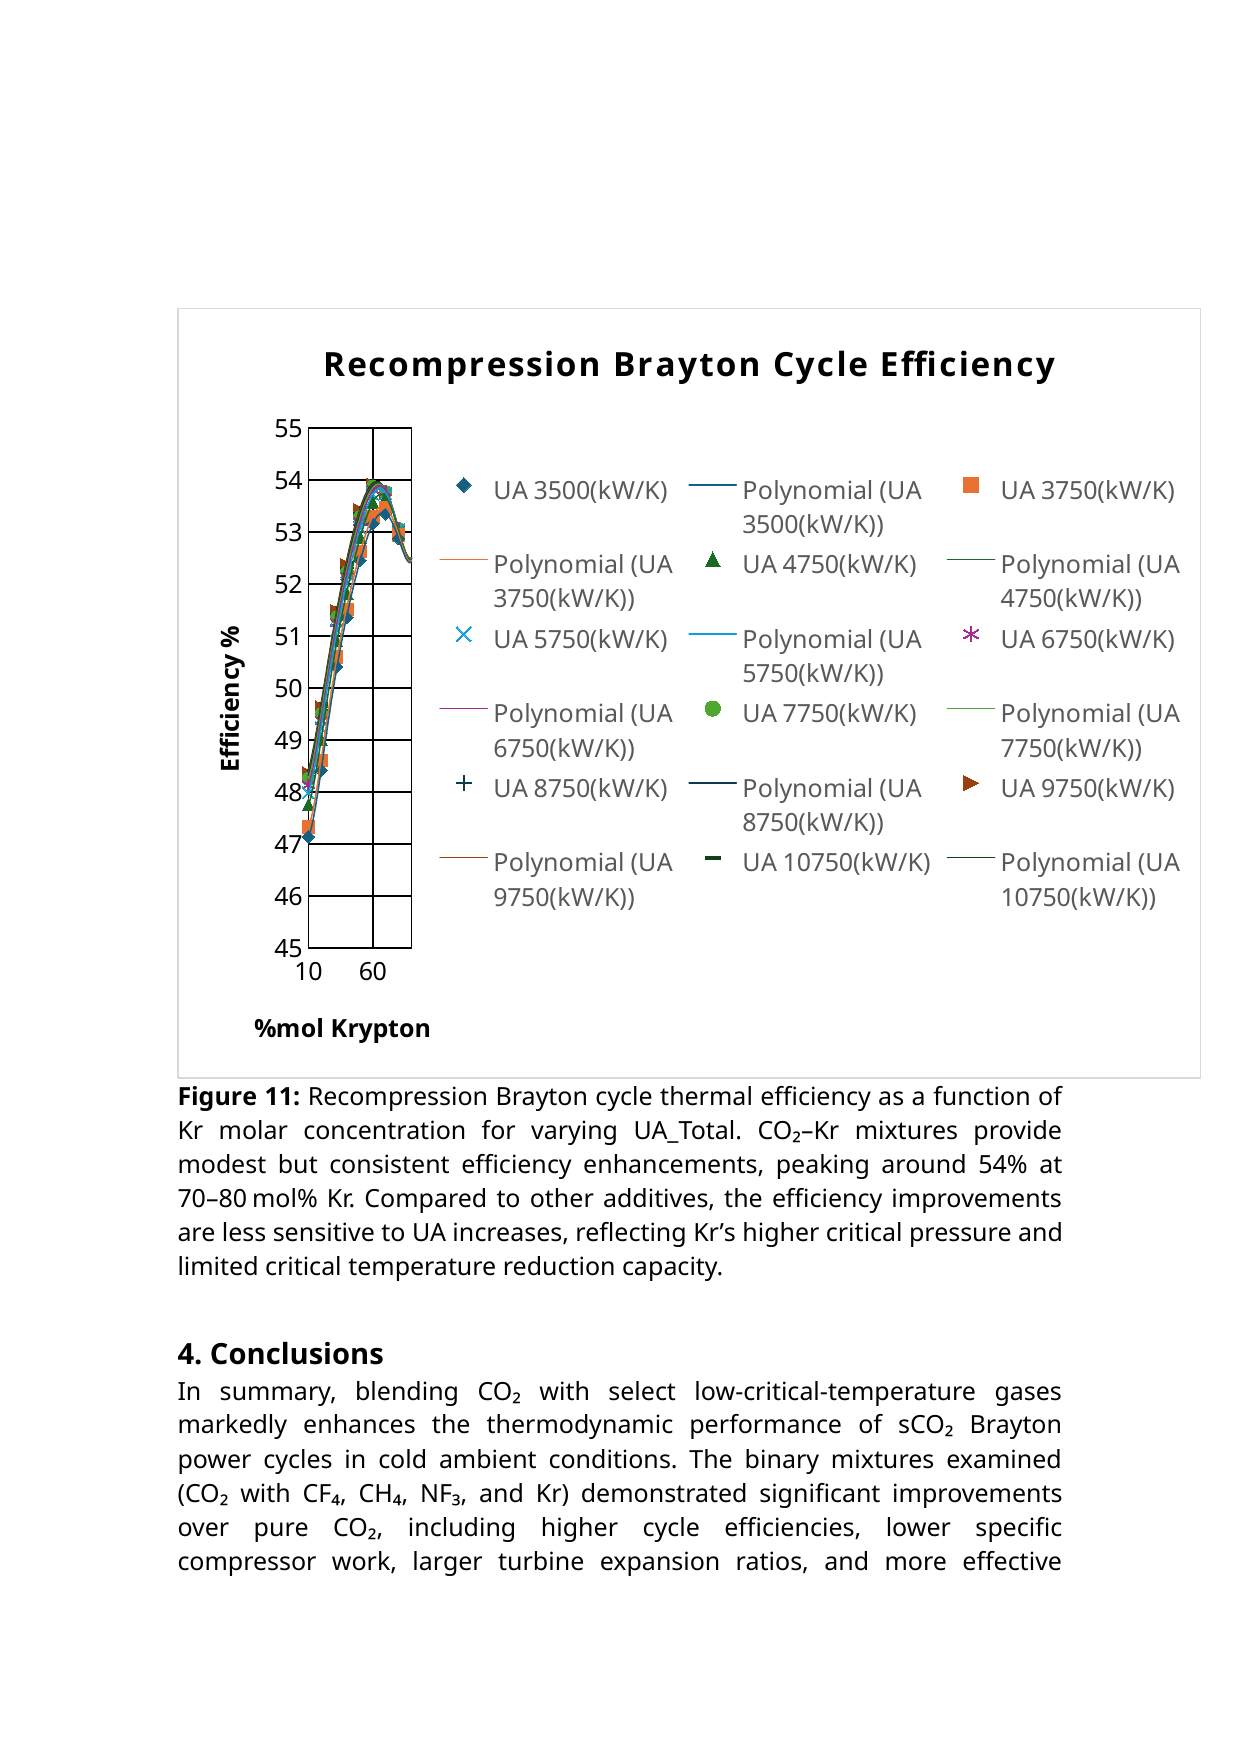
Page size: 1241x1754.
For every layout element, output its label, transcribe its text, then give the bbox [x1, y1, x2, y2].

text 4. Conclusions [177, 1333, 1063, 1373]
text Figure 11: Recompression Brayton cycle thermal efficiency as a function of Kr molar concentration for varying UA_Total. CO₂–Kr mixtures provide modest but consistent efficiency enhancements, peaking around 54% at 70–80 mol% Kr. Compared to other additives, the efficiency improvements are less sensitive to UA increases, reflecting Kr’s higher critical pressure and limited critical temperature reduction capacity. [177, 1079, 1063, 1283]
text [177, 1373, 1063, 1577]
